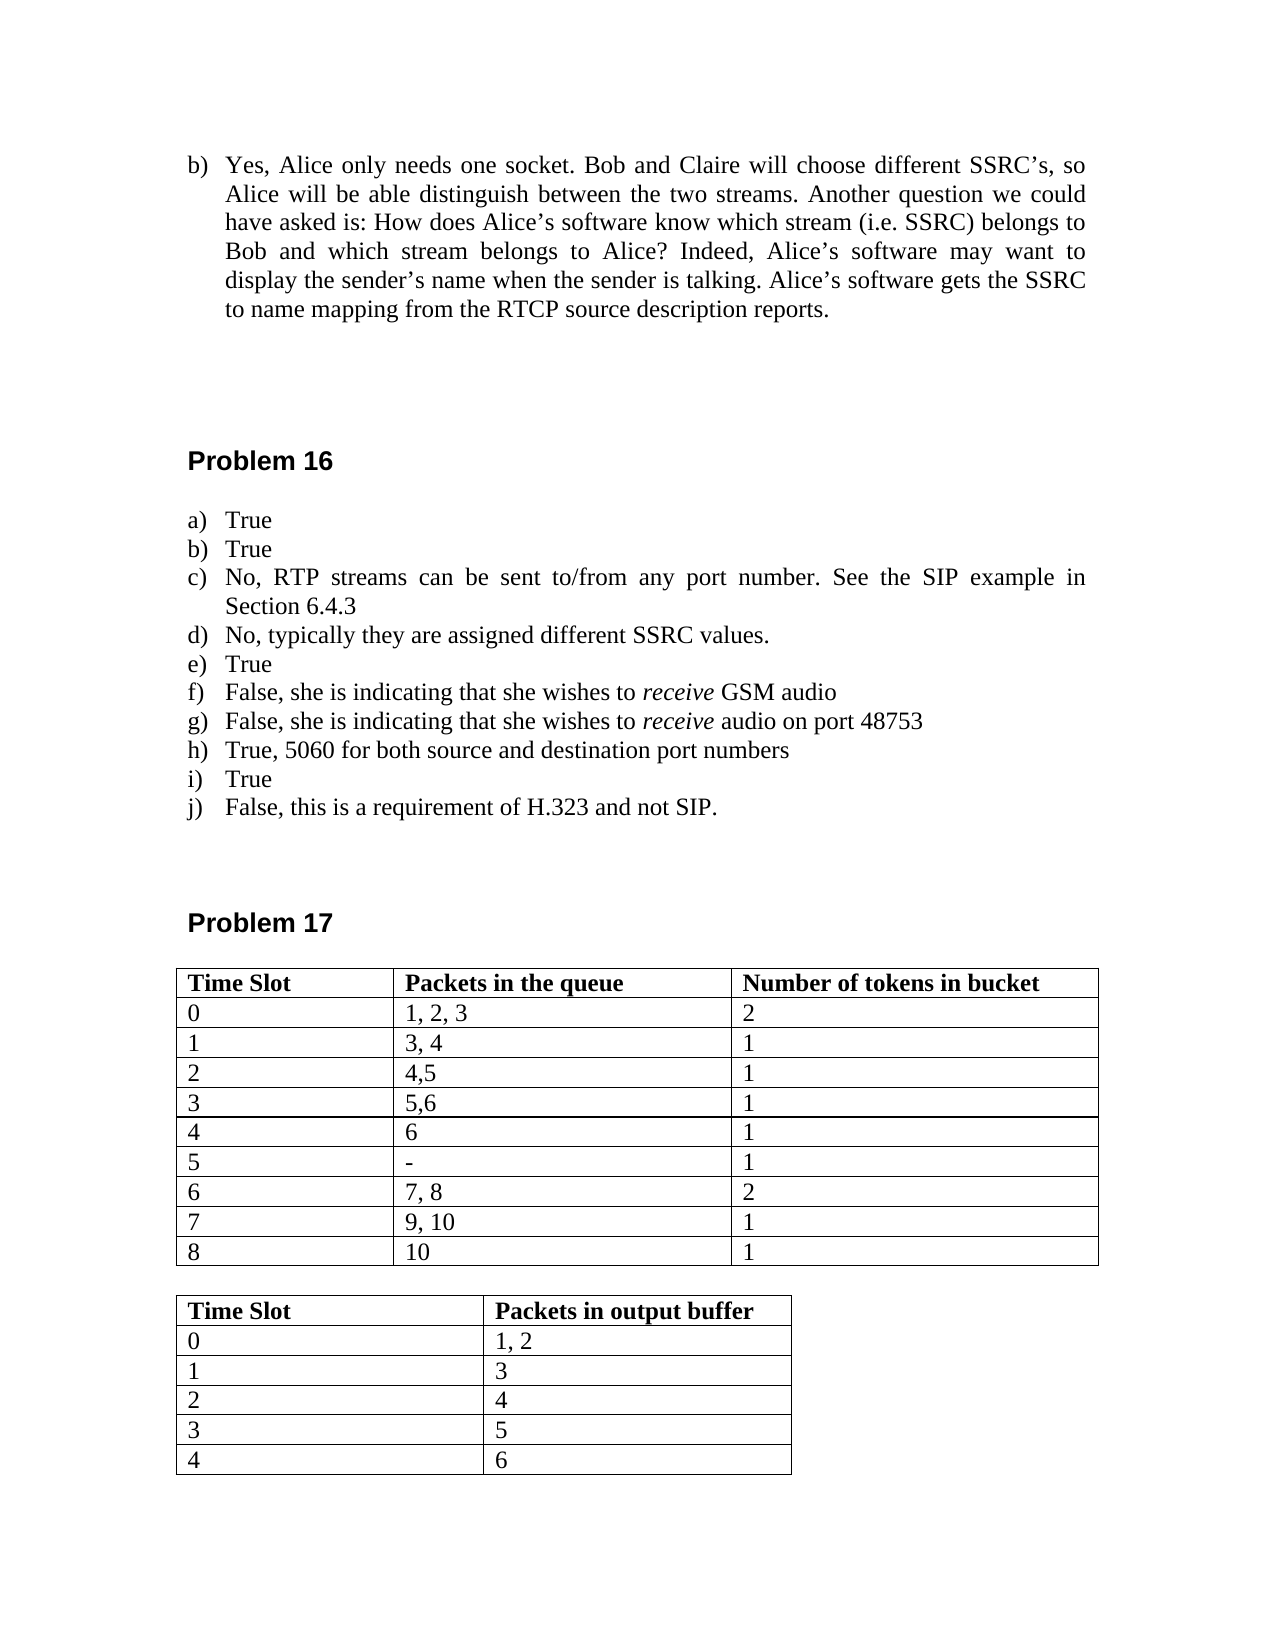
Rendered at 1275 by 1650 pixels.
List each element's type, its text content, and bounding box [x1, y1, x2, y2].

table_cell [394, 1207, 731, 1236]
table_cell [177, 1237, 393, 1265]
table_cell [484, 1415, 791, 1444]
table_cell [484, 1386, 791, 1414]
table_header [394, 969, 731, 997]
subtitle False, this is a requirement of H.323 and not SIP. [187, 792, 1087, 821]
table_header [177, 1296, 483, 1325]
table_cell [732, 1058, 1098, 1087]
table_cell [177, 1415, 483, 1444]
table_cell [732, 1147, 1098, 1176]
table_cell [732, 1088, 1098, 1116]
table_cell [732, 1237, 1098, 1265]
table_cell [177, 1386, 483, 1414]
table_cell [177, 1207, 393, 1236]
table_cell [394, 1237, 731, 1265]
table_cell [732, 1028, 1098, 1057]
subtitle Yes, Alice only needs one socket. Bob and Claire will choose different SSRC’s, so Alice will be able distinguish between the two streams. Another question we could have asked is: How does Alice’s software know which stream (i.e. SSRC) belongs to Bob and which stream belongs to Alice? Indeed, Alice’s software may want to display the sender’s name when the sender is talking. Alice’s software gets the SSRC to name mapping from the RTCP source description reports. [187, 150, 1087, 322]
subtitle False, she is indicating that she wishes to receive audio on port 48753 [187, 706, 1087, 735]
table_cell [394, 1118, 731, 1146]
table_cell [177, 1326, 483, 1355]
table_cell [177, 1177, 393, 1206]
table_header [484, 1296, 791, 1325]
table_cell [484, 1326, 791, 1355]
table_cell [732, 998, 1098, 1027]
text Problem 16 [187, 445, 1087, 476]
subtitle No, typically they are assigned different SSRC values. [187, 620, 1087, 649]
subtitle True [187, 505, 1087, 534]
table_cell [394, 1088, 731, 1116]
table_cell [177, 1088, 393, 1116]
subtitle True [187, 764, 1087, 792]
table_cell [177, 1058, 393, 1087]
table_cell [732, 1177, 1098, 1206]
subtitle True [187, 649, 1087, 677]
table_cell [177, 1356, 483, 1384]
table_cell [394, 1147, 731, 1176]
text Problem 17 [187, 907, 1087, 939]
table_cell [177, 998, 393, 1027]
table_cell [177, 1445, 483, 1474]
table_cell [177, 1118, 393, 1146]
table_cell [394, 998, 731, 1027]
subtitle False, she is indicating that she wishes to receive GSM audio [187, 677, 1087, 706]
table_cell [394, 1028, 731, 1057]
subtitle True [187, 534, 1087, 562]
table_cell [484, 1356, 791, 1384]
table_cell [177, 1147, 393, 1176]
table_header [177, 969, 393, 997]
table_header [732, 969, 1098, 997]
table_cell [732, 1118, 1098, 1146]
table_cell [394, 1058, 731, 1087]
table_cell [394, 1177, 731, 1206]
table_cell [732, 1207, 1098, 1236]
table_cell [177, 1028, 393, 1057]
subtitle No, RTP streams can be sent to/from any port number. See the SIP example in Section 6.4.3 [187, 562, 1087, 620]
subtitle True, 5060 for both source and destination port numbers [187, 735, 1087, 764]
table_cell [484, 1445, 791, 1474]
